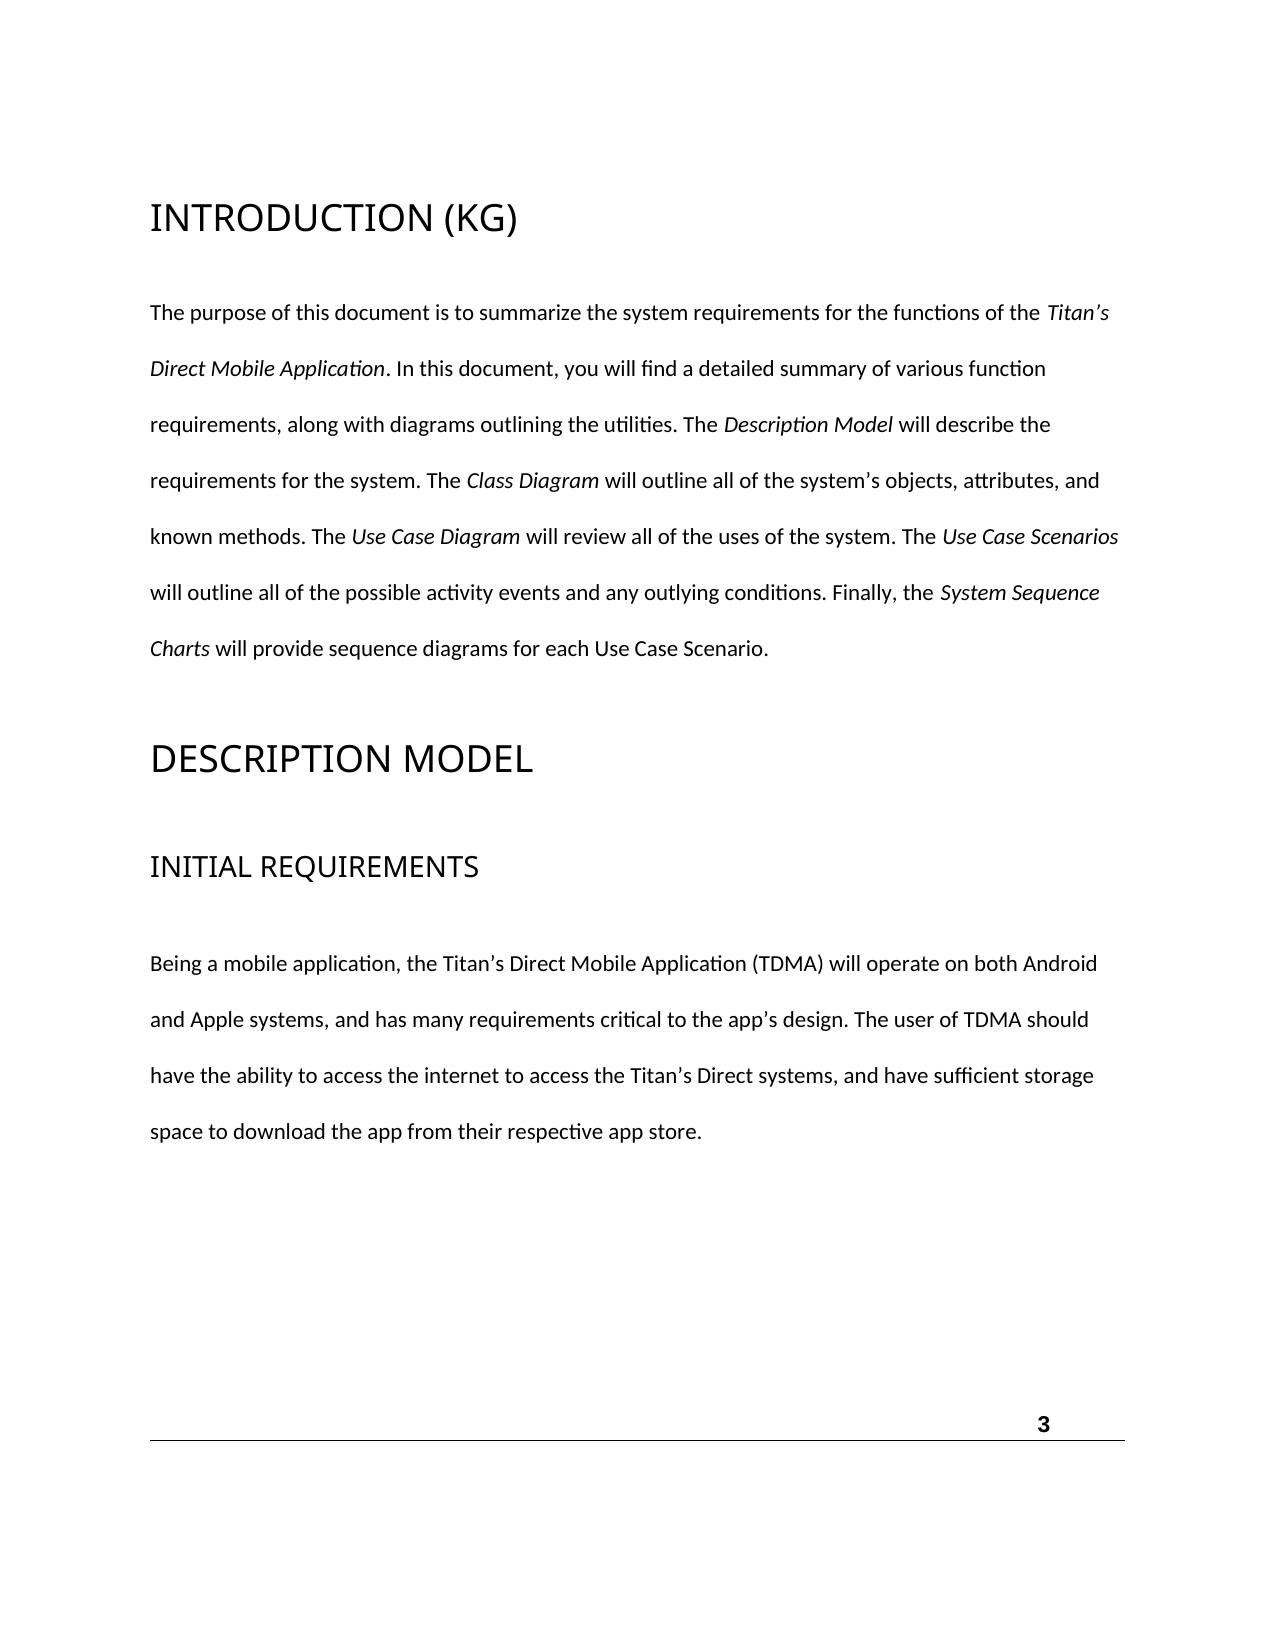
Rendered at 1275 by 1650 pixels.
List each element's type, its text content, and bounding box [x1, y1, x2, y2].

text Being a mobile application, the Titan’s Direct Mobile Application (TDMA) will operate on both Android and Apple systems, and has many requirements critical to the app’s design. The user of TDMA should have the ability to access the internet to access the Titan’s Direct systems, and have sufficient storage space to download the app from their respective app store. [150, 949, 1125, 1145]
subtitle Introduction (KG) [150, 192, 1125, 243]
text The purpose of this document is to summarize the system requirements for the functions of the Titan’s Direct Mobile Application. In this document, you will find a detailed summary of various function requirements, along with diagrams outlining the utilities. The Description Model will describe the requirements for the system. The Class Diagram will outline all of the system’s objects, attributes, and known methods. The Use Case Diagram will review all of the uses of the system. The Use Case Scenarios will outline all of the possible activity events and any outlying conditions. Finally, the System Sequence Charts will provide sequence diagrams for each Use Case Scenario. [150, 298, 1125, 662]
subtitle Description Model [150, 732, 1125, 783]
subtitle Initial Requirements [150, 846, 1125, 886]
